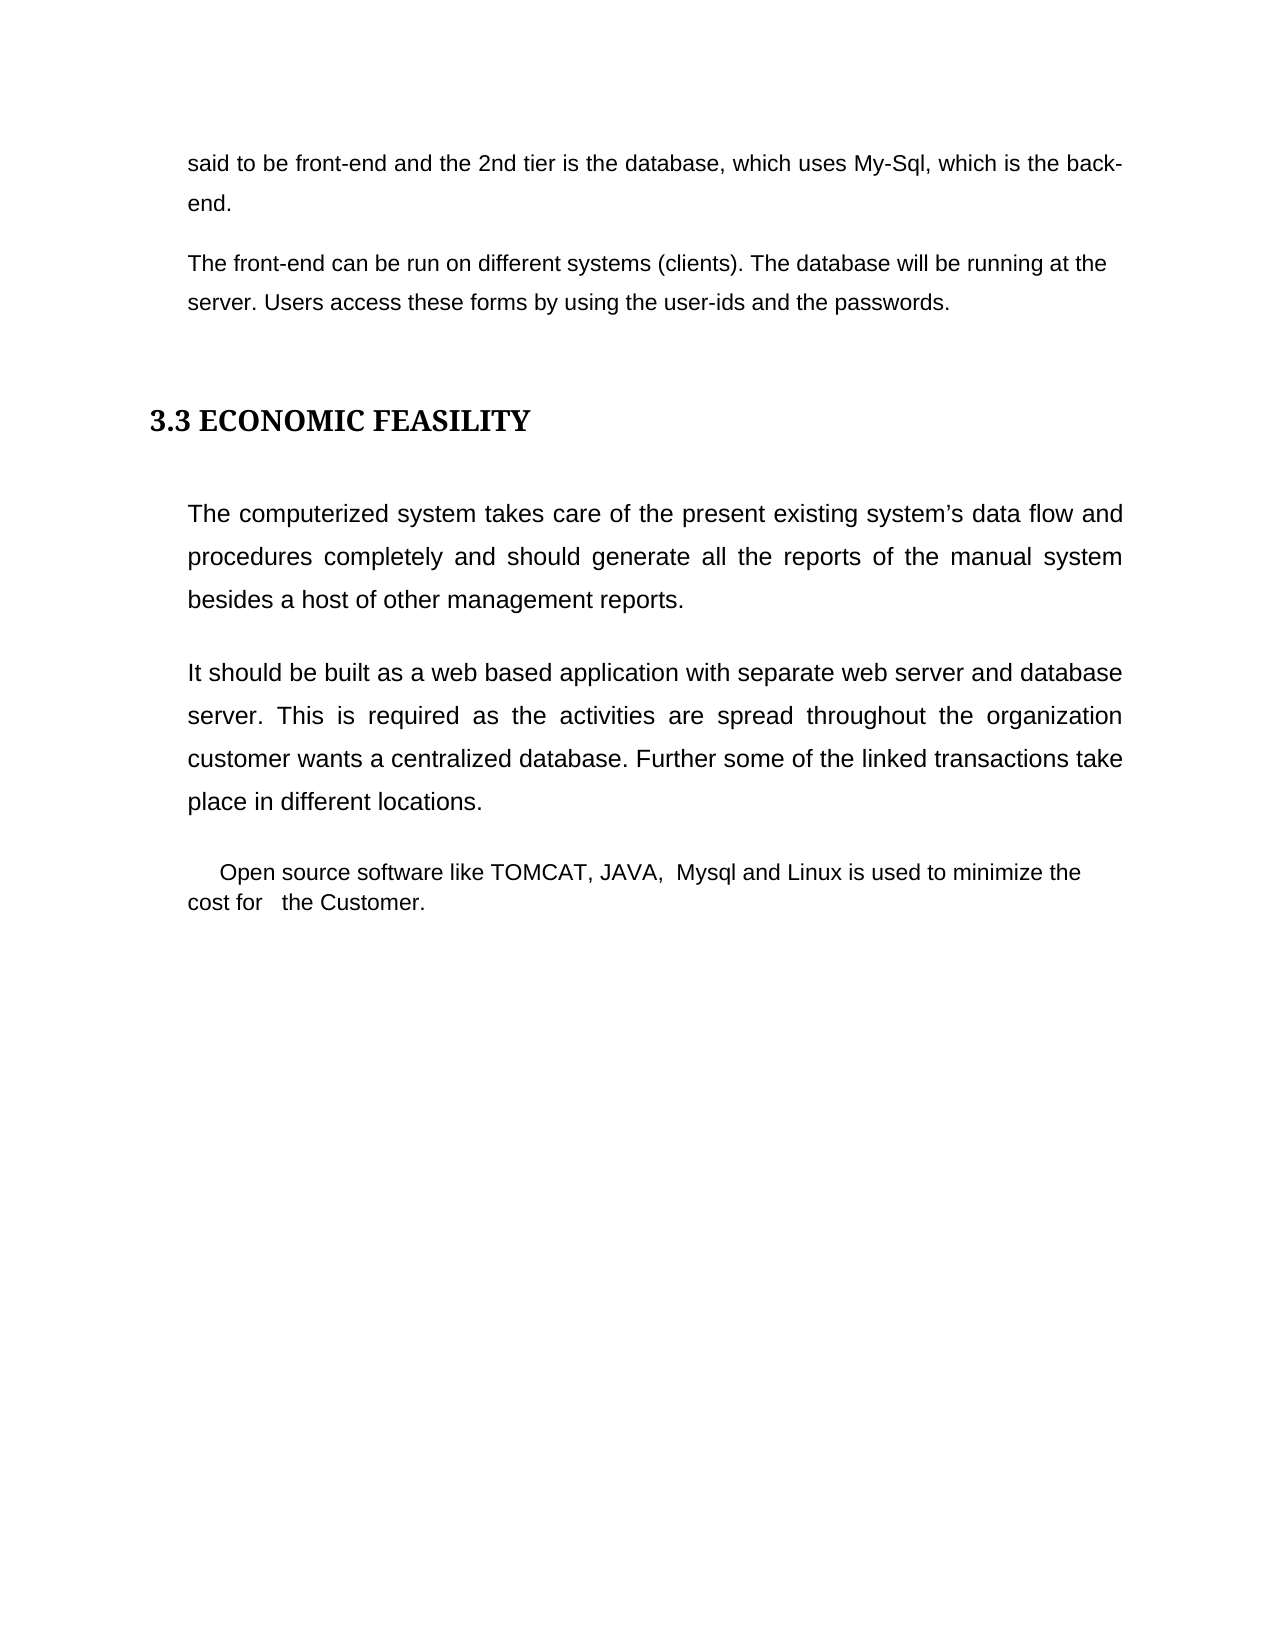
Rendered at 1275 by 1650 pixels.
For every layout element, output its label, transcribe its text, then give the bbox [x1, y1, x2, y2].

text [187, 150, 1125, 216]
text The computerized system takes care of the present existing system’s data flow and procedures completely and should generate all the reports of the manual system besides a host of other management reports. [187, 499, 1125, 614]
text It should be built as a web based application with separate web server and database server. This is required as the activities are spread throughout the organization customer wants a centralized database. Further some of the linked transactions take place in different locations. [187, 657, 1125, 816]
text The front-end can be run on different systems (clients). The database will be running at the server. Users access these forms by using the user-ids and the passwords. [187, 250, 1125, 316]
text Open source software like TOMCAT, JAVA, Mysql and Linux is used to minimize the cost for the Customer. [187, 859, 1125, 916]
text 3.3 ECONOMIC FEASILITY [150, 401, 1125, 440]
